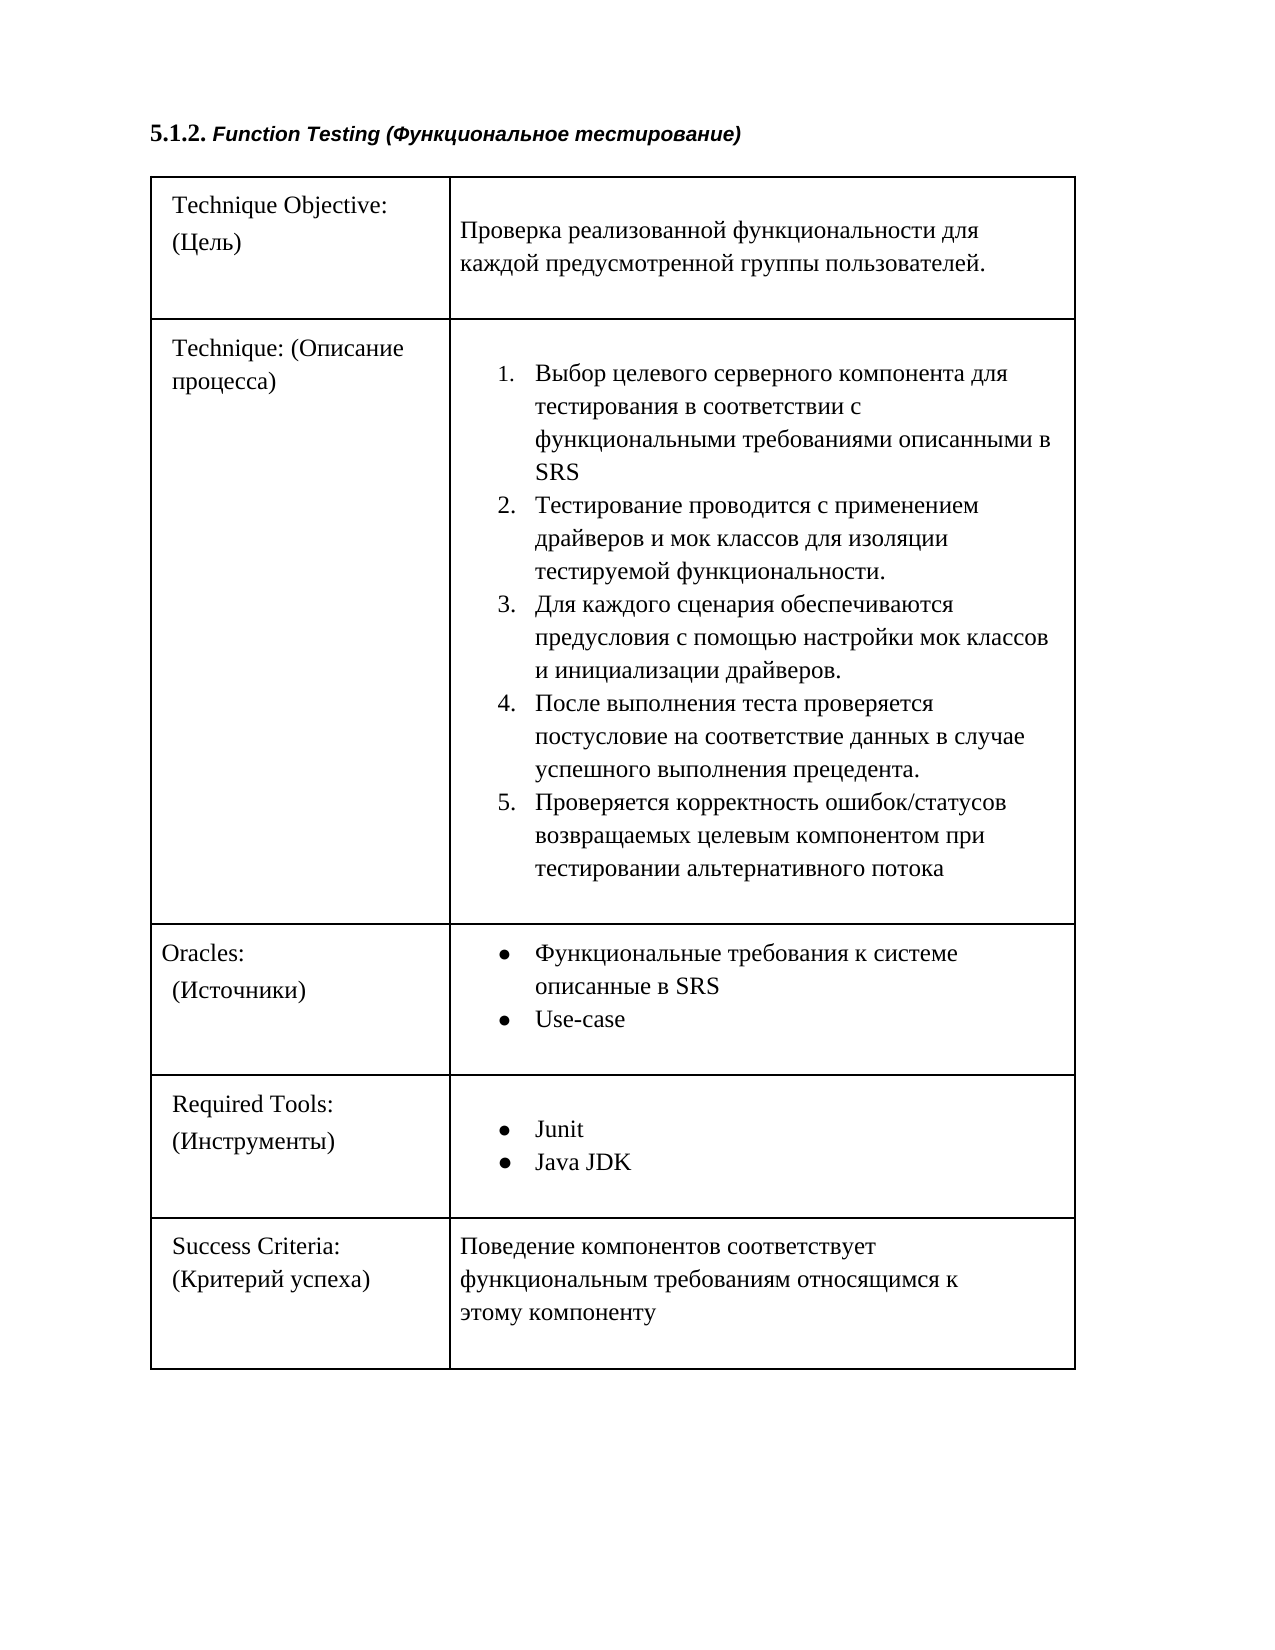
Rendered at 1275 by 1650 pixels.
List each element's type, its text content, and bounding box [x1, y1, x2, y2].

table_cell Junit Java JDK [451, 1076, 1074, 1217]
table_cell Technique: (Описание процесса) [152, 320, 449, 923]
table_cell Oracles: (Источники) [152, 925, 449, 1074]
table_cell Required Tools: (Инструменты) [152, 1076, 449, 1217]
table_cell Success Criteria: (Критерий успеха) [152, 1219, 449, 1367]
table_header Проверка реализованной функциональности для каждой предусмотренной группы пользователей. [451, 178, 1074, 318]
table_cell Функциональные требования к системе описанные в SRS Use-case [451, 925, 1074, 1074]
text 5.1.2. Function Testing (Функциональное тестирование) [150, 118, 1186, 147]
table_header Technique Objective: (Цель) [152, 178, 449, 318]
table_cell Выбор целевого серверного компонента для тестирования в соответствии с функциональными требованиями описанными в SRS Тестирование проводится с применением драйверов и мок классов для изоляции тестируемой функциональности. Для каждого сценария обеспечиваются предусловия с помощью настройки мок классов и инициализации драйверов. После выполнения теста проверяется постусловие на соответствие данных в случае успешного выполнения прецедента. Проверяется корректность ошибок/статусов возвращаемых целевым компонентом при тестировании альтернативного потока [451, 320, 1074, 923]
table_cell Поведение компонентов соответствует функциональным требованиям относящимся к этому компоненту [451, 1219, 1074, 1367]
